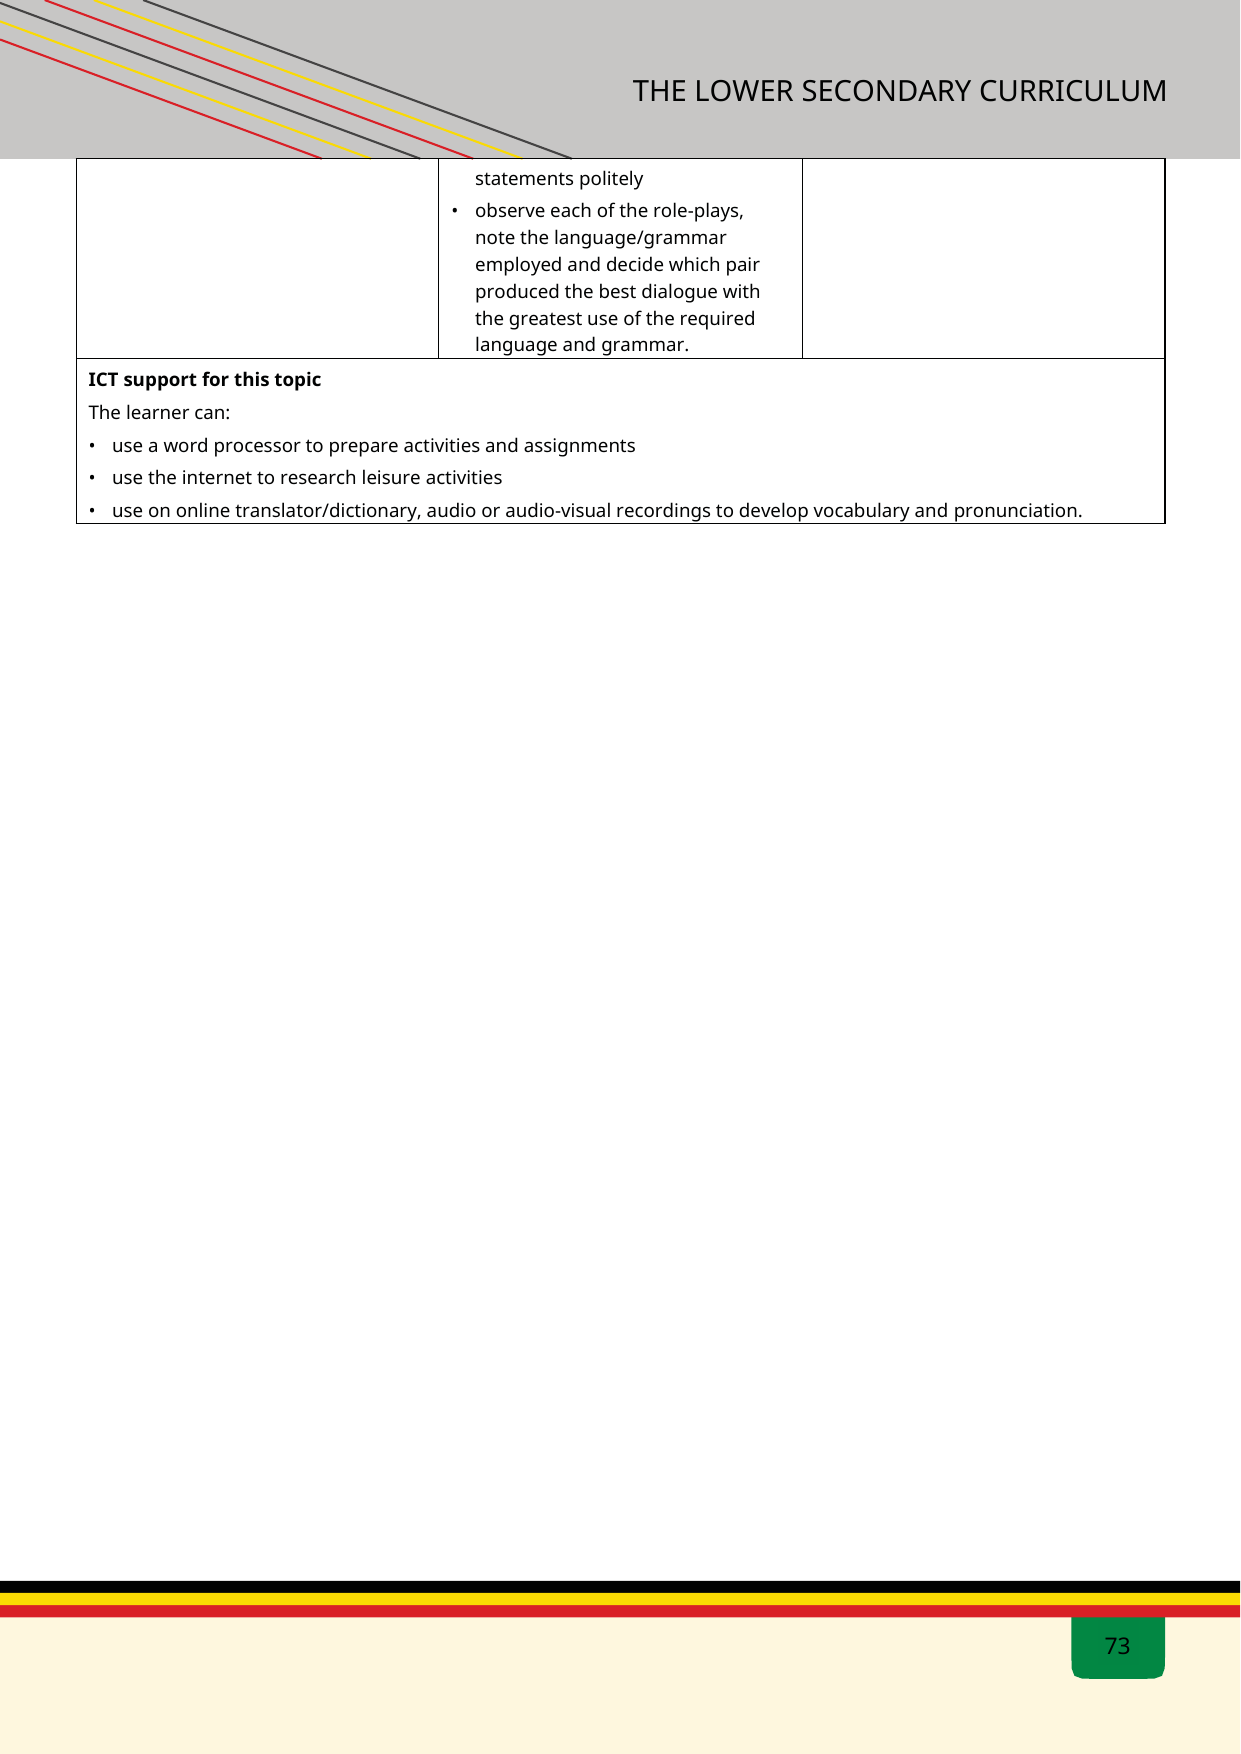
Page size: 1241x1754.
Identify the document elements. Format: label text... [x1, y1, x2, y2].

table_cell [439, 159, 802, 358]
table_cell ICT support for this topic The learner can: use a word processor to prepare activities and assignments use the internet to research leisure activities use on online translator/dictionary, audio or audio-visual recordings to develop vocabulary and pronunciation. [77, 359, 1164, 523]
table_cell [77, 159, 438, 358]
